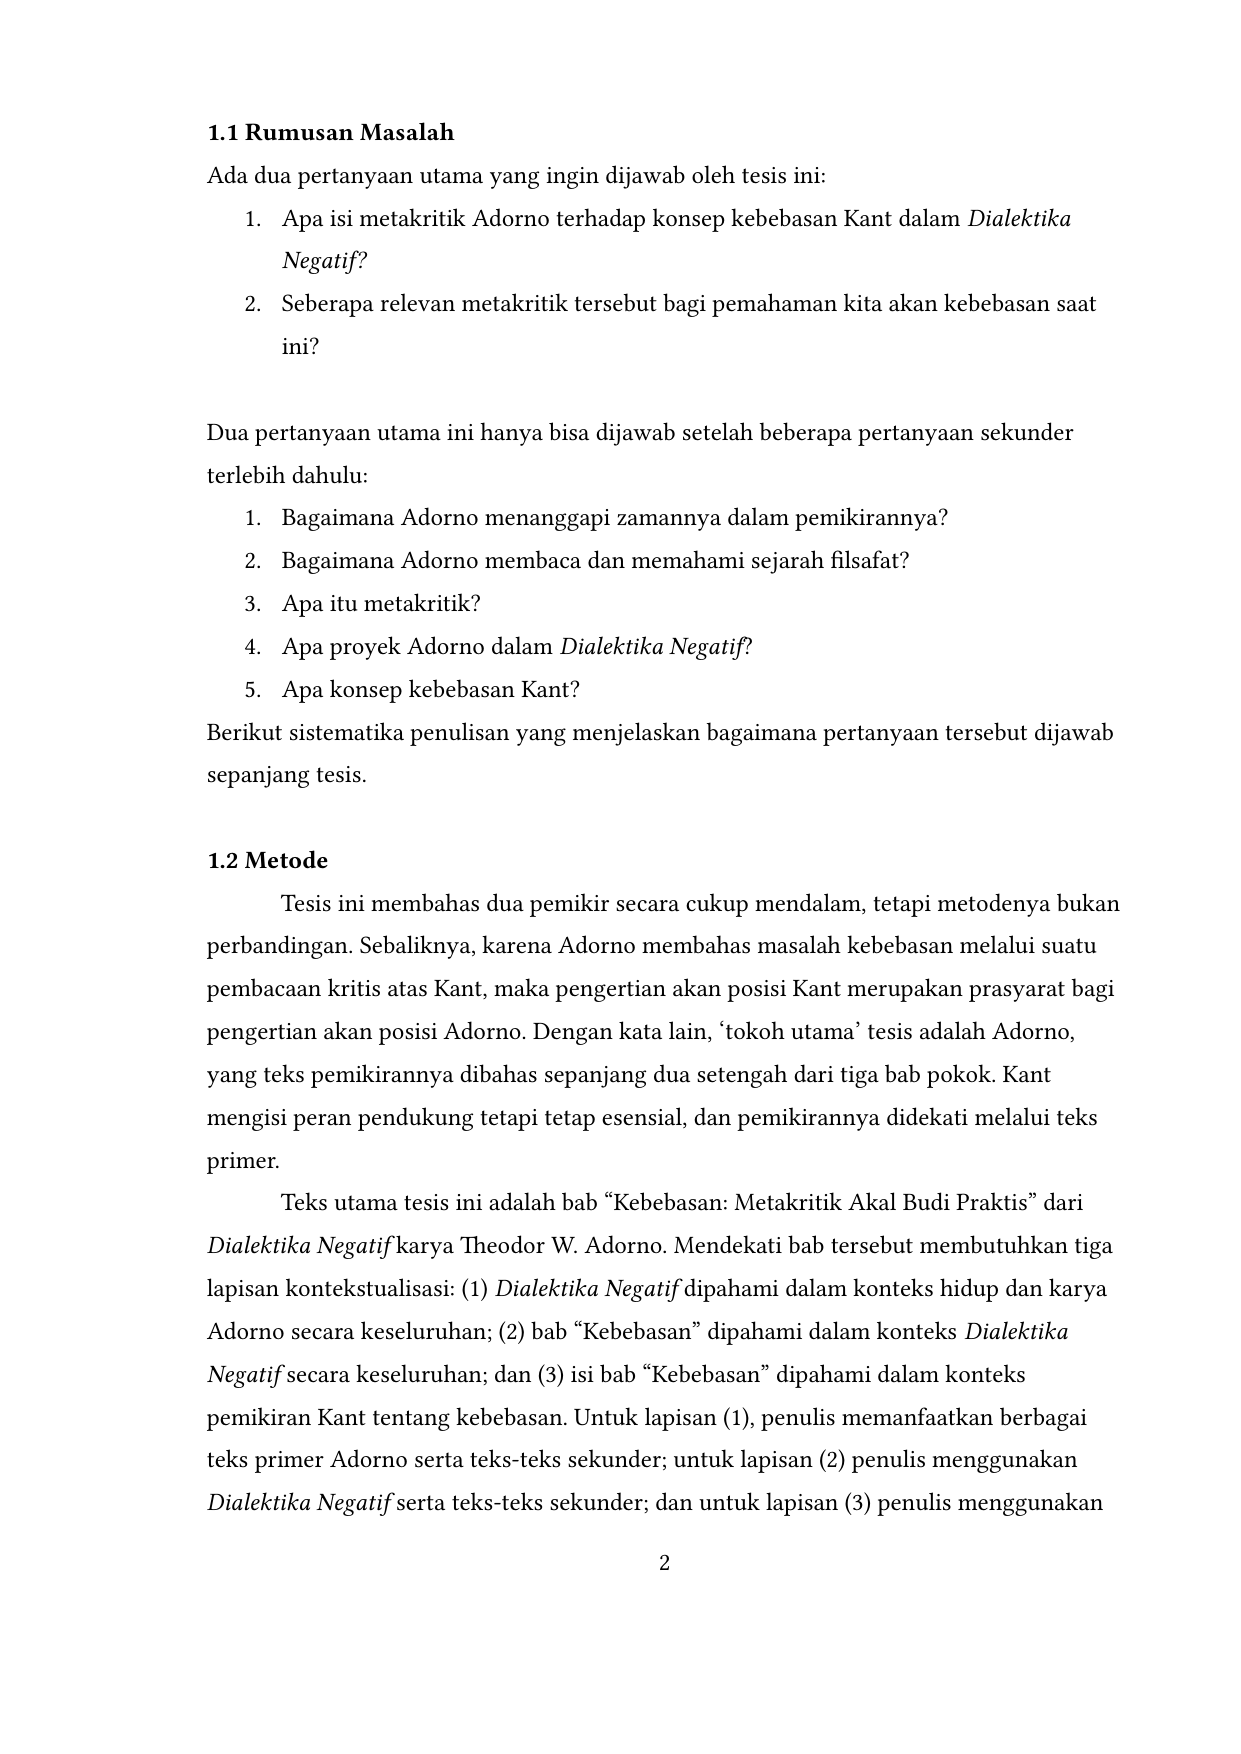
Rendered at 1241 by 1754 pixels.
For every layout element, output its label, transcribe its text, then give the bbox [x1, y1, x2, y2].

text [207, 1188, 1122, 1517]
text Berikut sistematika penulisan yang menjelaskan bagaimana pertanyaan tersebut dijawab sepanjang tesis. [207, 717, 1122, 789]
list Apa itu metakritik? [244, 589, 1122, 618]
text 1.2 Metode [207, 846, 1122, 874]
text Ada dua pertanyaan utama yang ingin dijawab oleh tesis ini: [207, 161, 1122, 189]
list Apa proyek Adorno dalam Dialektika Negatif? [244, 632, 1122, 660]
text Tesis ini membahas dua pemikir secara cukup mendalam, tetapi metodenya bukan perbandingan. Sebaliknya, karena Adorno membahas masalah kebebasan melalui suatu pembacaan kritis atas Kant, maka pengertian akan posisi Kant merupakan prasyarat bagi pengertian akan posisi Adorno. Dengan kata lain, ‘tokoh utama’ tesis adalah Adorno, yang teks pemikirannya dibahas sepanjang dua setengah dari tiga bab pokok. Kant mengisi peran pendukung tetapi tetap esensial, dan pemikirannya didekati melalui teks primer. [207, 889, 1122, 1174]
text Dua pertanyaan utama ini hanya bisa dijawab setelah beberapa pertanyaan sekunder terlebih dahulu: [207, 418, 1122, 489]
text 1.1 Rumusan Masalah [207, 118, 1122, 147]
list Apa isi metakritik Adorno terhadap konsep kebebasan Kant dalam Dialektika Negatif? [244, 204, 1122, 275]
list Apa konsep kebebasan Kant? [244, 675, 1122, 703]
list Seberapa relevan metakritik tersebut bagi pemahaman kita akan kebebasan saat ini? [244, 289, 1122, 361]
list Bagaimana Adorno menanggapi zamannya dalam pemikirannya? [244, 503, 1122, 532]
list Bagaimana Adorno membaca dan memahami sejarah filsafat? [244, 546, 1122, 575]
